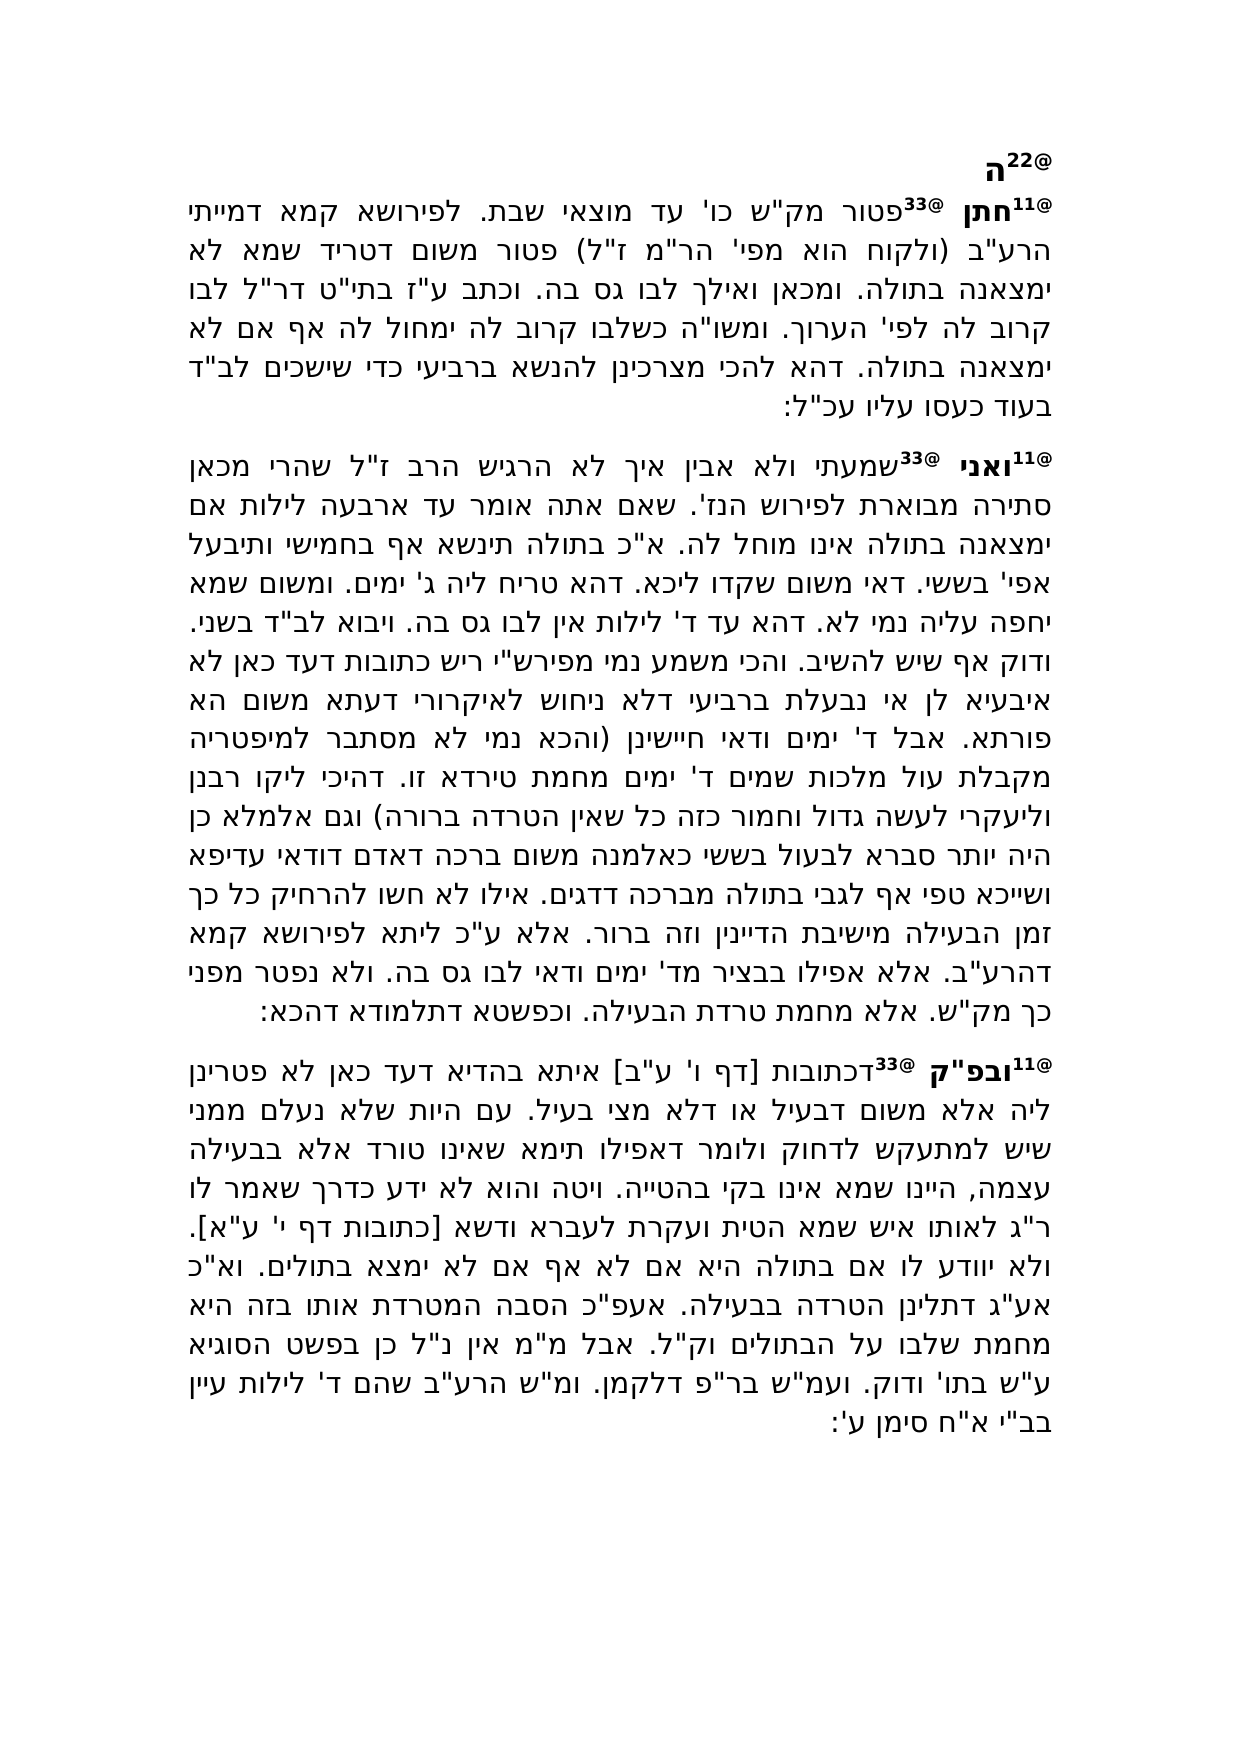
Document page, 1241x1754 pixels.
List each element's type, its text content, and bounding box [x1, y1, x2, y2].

subtitle @22ה [187, 150, 1053, 189]
text @11ואני @33שמעתי ולא אבין איך לא הרגיש הרב ז"ל שהרי מכאן סתירה מבוארת לפירוש הנז'. שאם אתה אומר עד ארבעה לילות אם ימצאנה בתולה אינו מוחל לה. א"כ בתולה תינשא אף בחמישי ותיבעל אפי' בששי. דאי משום שקדו ליכא. דהא טריח ליה ג' ימים. ומשום שמא יחפה עליה נמי לא. דהא עד ד' לילות אין לבו גס בה. ויבוא לב"ד בשני. ודוק אף שיש להשיב. והכי משמע נמי מפירש"י ריש כתובות דעד כאן לא איבעיא לן אי נבעלת ברביעי דלא ניחוש לאיקרורי דעתא משום הא פורתא. אבל ד' ימים ודאי חיישינן (והכא נמי לא מסתבר למיפטריה מקבלת עול מלכות שמים ד' ימים מחמת טירדא זו. דהיכי ליקו רבנן וליעקרי לעשה גדול וחמור כזה כל שאין הטרדה ברורה) וגם אלמלא כן היה יותר סברא לבעול בששי כאלמנה משום ברכה דאדם דודאי עדיפא ושייכא טפי אף לגבי בתולה מברכה דדגים. אילו לא חשו להרחיק כל כך זמן הבעילה מישיבת הדיינין וזה ברור. אלא ע"כ ליתא לפירושא קמא דהרע"ב. אלא אפילו בבציר מד' ימים ודאי לבו גס בה. ולא נפטר מפני כך מק"ש. אלא מחמת טרדת הבעילה. וכפשטא דתלמודא דהכא: [187, 449, 1053, 1028]
text @11ובפ"ק @33דכתובות [דף ו' ע"ב] איתא בהדיא דעד כאן לא פטרינן ליה אלא משום דבעיל או דלא מצי בעיל. עם היות שלא נעלם ממני שיש למתעקש לדחוק ולומר דאפילו תימא שאינו טורד אלא בבעילה עצמה, היינו שמא אינו בקי בהטייה. ויטה והוא לא ידע כדרך שאמר לו ר"ג לאותו איש שמא הטית ועקרת לעברא ודשא [כתובות דף י' ע"א]. ולא יוודע לו אם בתולה היא אם לא אף אם לא ימצא בתולים. וא"כ אע"ג דתלינן הטרדה בבעילה. אעפ"כ הסבה המטרדת אותו בזה היא מחמת שלבו על הבתולים וק"ל. אבל מ"מ אין נ"ל כן בפשט הסוגיא ע"ש בתו' ודוק. ועמ"ש בר"פ דלקמן. ומ"ש הרע"ב שהם ד' לילות עיין בב"י א"ח סימן ע': [187, 1054, 1053, 1439]
text @11חתן @33פטור מק"ש כו' עד מוצאי שבת. לפירושא קמא דמייתי הרע"ב (ולקוח הוא מפי' הר"מ ז"ל) פטור משום דטריד שמא לא ימצאנה בתולה. ומכאן ואילך לבו גס בה. וכתב ע"ז בתי"ט דר"ל לבו קרוב לה לפי' הערוך. ומשו"ה כשלבו קרוב לה ימחול לה אף אם לא ימצאנה בתולה. דהא להכי מצרכינן להנשא ברביעי כדי שישכים לב"ד בעוד כעסו עליו עכ"ל: [187, 194, 1053, 423]
